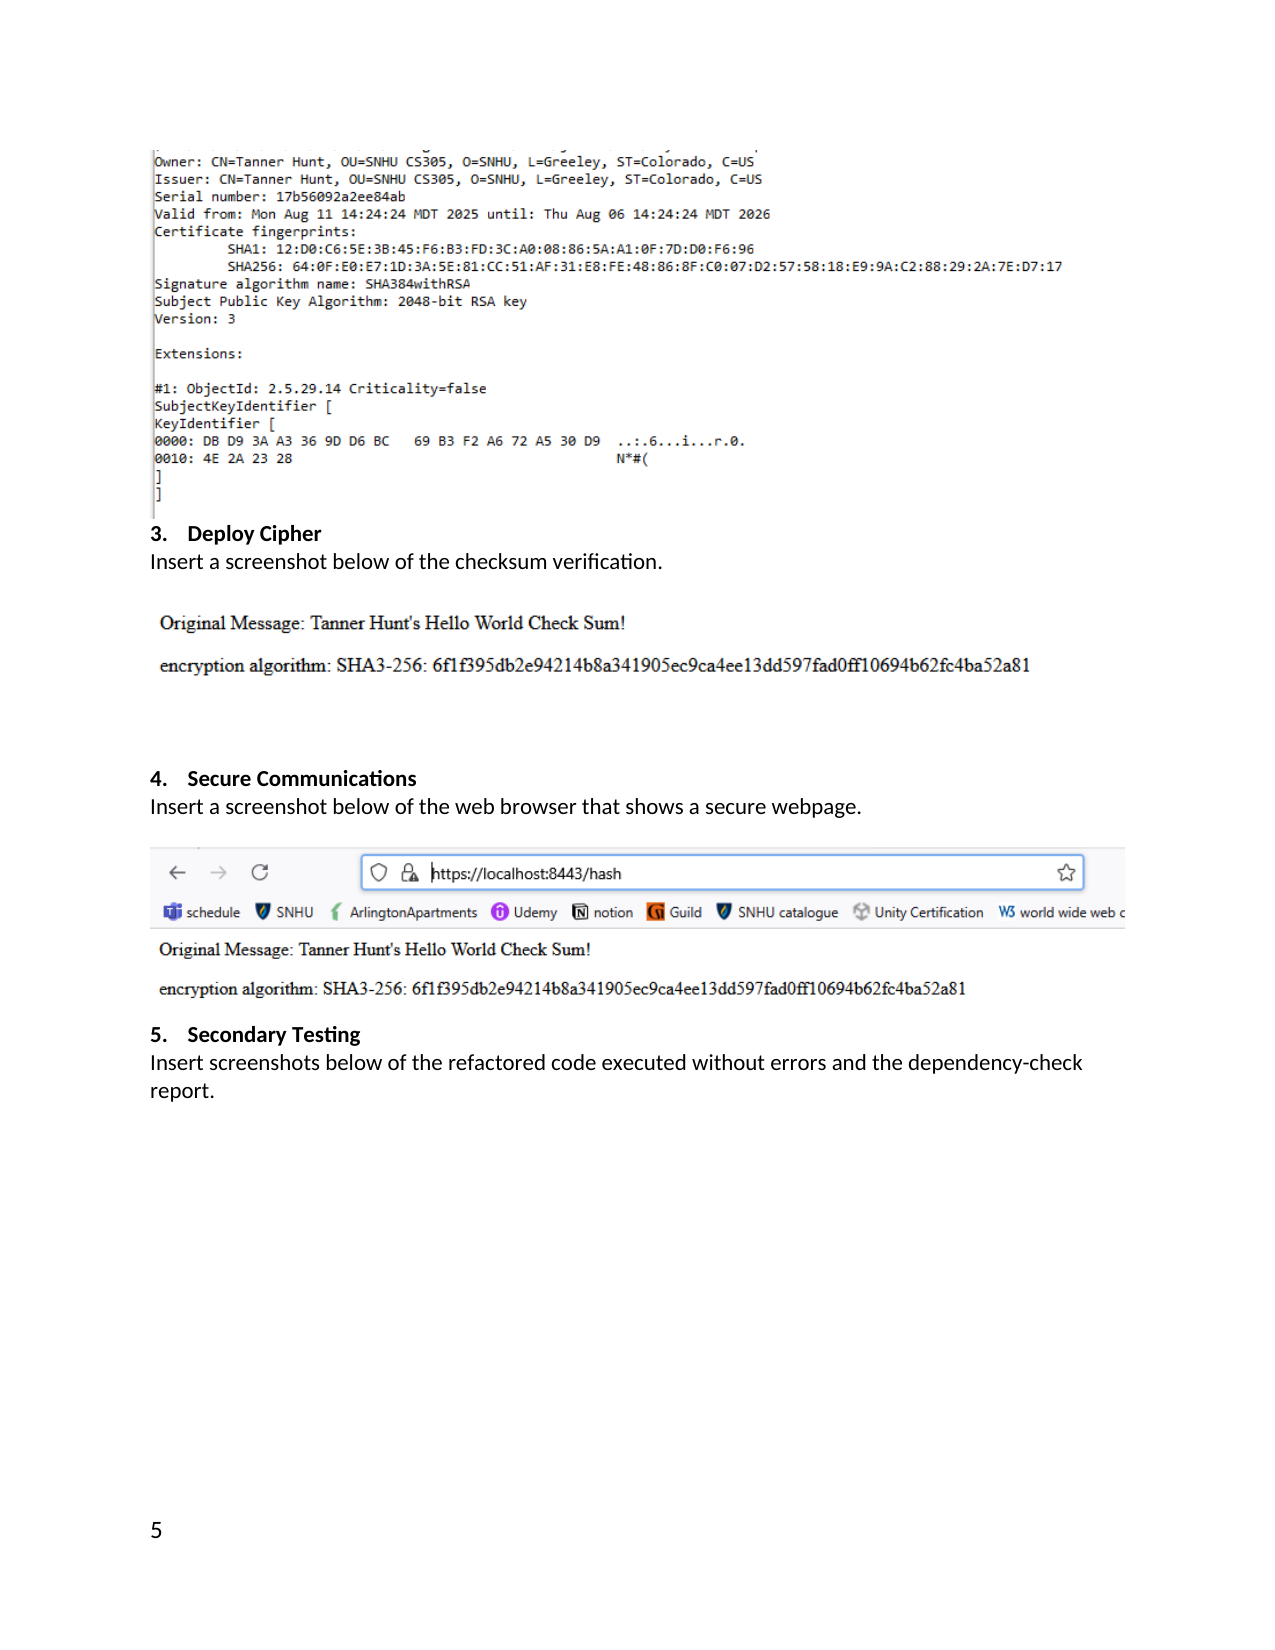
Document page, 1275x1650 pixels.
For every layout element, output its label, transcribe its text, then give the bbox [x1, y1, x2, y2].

subtitle Deploy Cipher [150, 519, 1125, 547]
text Insert a screenshot below of the web browser that shows a secure webpage. [150, 792, 1125, 820]
picture [150, 847, 1125, 1020]
text Insert screenshots below of the refactored code executed without errors and the dependency-check report. [150, 1048, 1125, 1104]
subtitle Secondary Testing [150, 1020, 1125, 1048]
picture [150, 150, 1124, 519]
text Insert a screenshot below of the checksum verification. [150, 547, 1125, 575]
picture [150, 602, 1124, 764]
subtitle Secure Communications [150, 764, 1125, 792]
